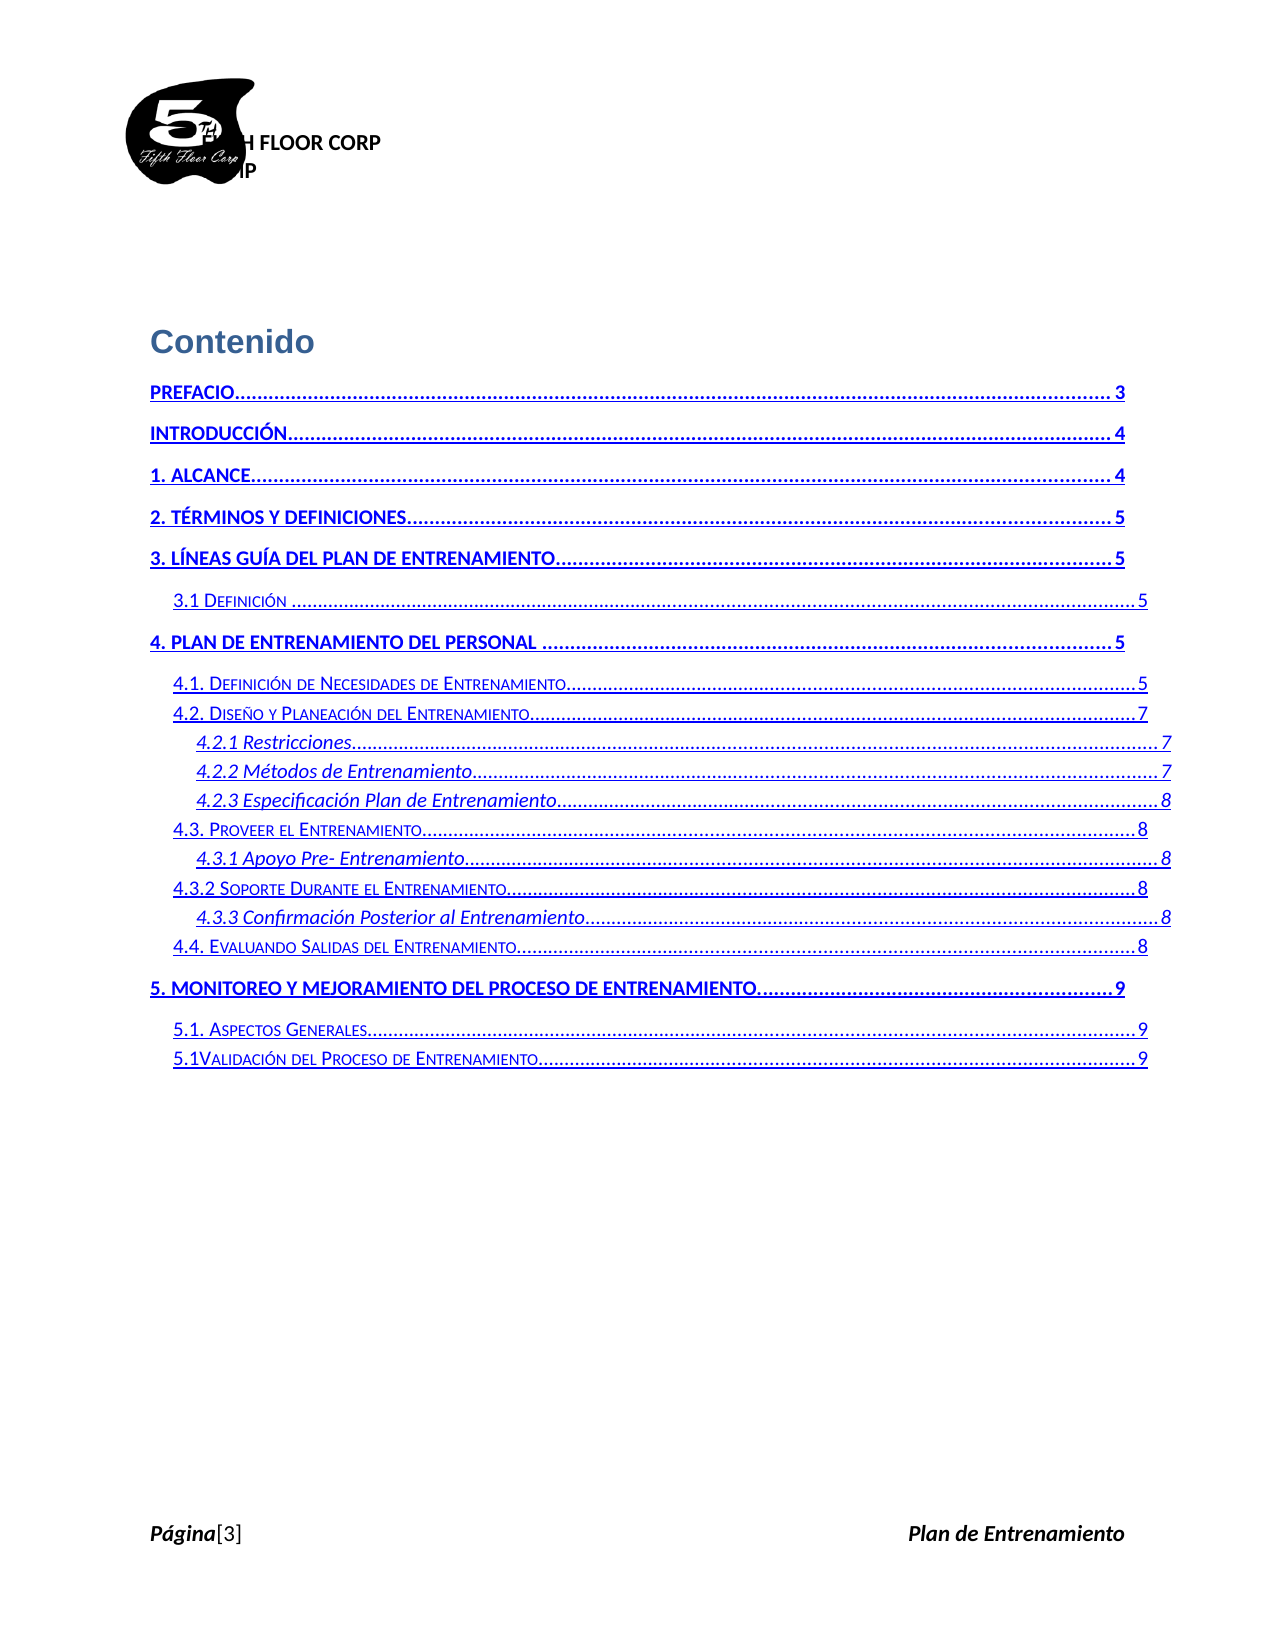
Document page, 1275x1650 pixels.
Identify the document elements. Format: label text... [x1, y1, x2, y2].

text 5. Monitoreo y Mejoramiento del proceso de Entrenamiento. 9 [150, 975, 1125, 996]
text 5.1Validación del Proceso de Entrenamiento 9 [173, 1046, 1125, 1067]
text 1. Alcance 4 [150, 462, 1125, 484]
text 4.3.3 Confirmación Posterior al Entrenamiento 8 [196, 904, 1125, 926]
text 4.2.2 Métodos de Entrenamiento 7 [196, 758, 1125, 780]
text 4.2. Diseño y Planeación del Entrenamiento 7 [173, 700, 1125, 721]
subtitle Contenido [150, 322, 1125, 361]
picture [119, 71, 259, 193]
text 4.3. Proveer el Entrenamiento 8 [173, 816, 1125, 838]
text 4.3.1 Apoyo Pre- Entrenamiento 8 [196, 846, 1125, 867]
text 5.1. Aspectos Generales 9 [173, 1016, 1125, 1038]
text 3. Líneas Guía del Plan de Entrenamiento 5 [150, 546, 1125, 567]
text 3.1 Definición 5 [173, 587, 1125, 609]
text Prefacio 3 [150, 379, 1125, 401]
text Introducción 4 [150, 421, 1125, 442]
text 4.1. Definición de Necesidades de Entrenamiento 5 [173, 671, 1125, 692]
text 4.4. Evaluando Salidas del Entrenamiento 8 [173, 933, 1125, 955]
text 4.2.3 Especificación Plan de Entrenamiento 8 [196, 787, 1125, 809]
text 4.3.2 Soporte Durante el Entrenamiento 8 [173, 875, 1125, 896]
text 4. Plan de Entrenamiento del Personal 5 [150, 629, 1125, 651]
text 2. Términos y Definiciones 5 [150, 504, 1125, 526]
text 4.2.1 Restricciones 7 [196, 729, 1125, 751]
